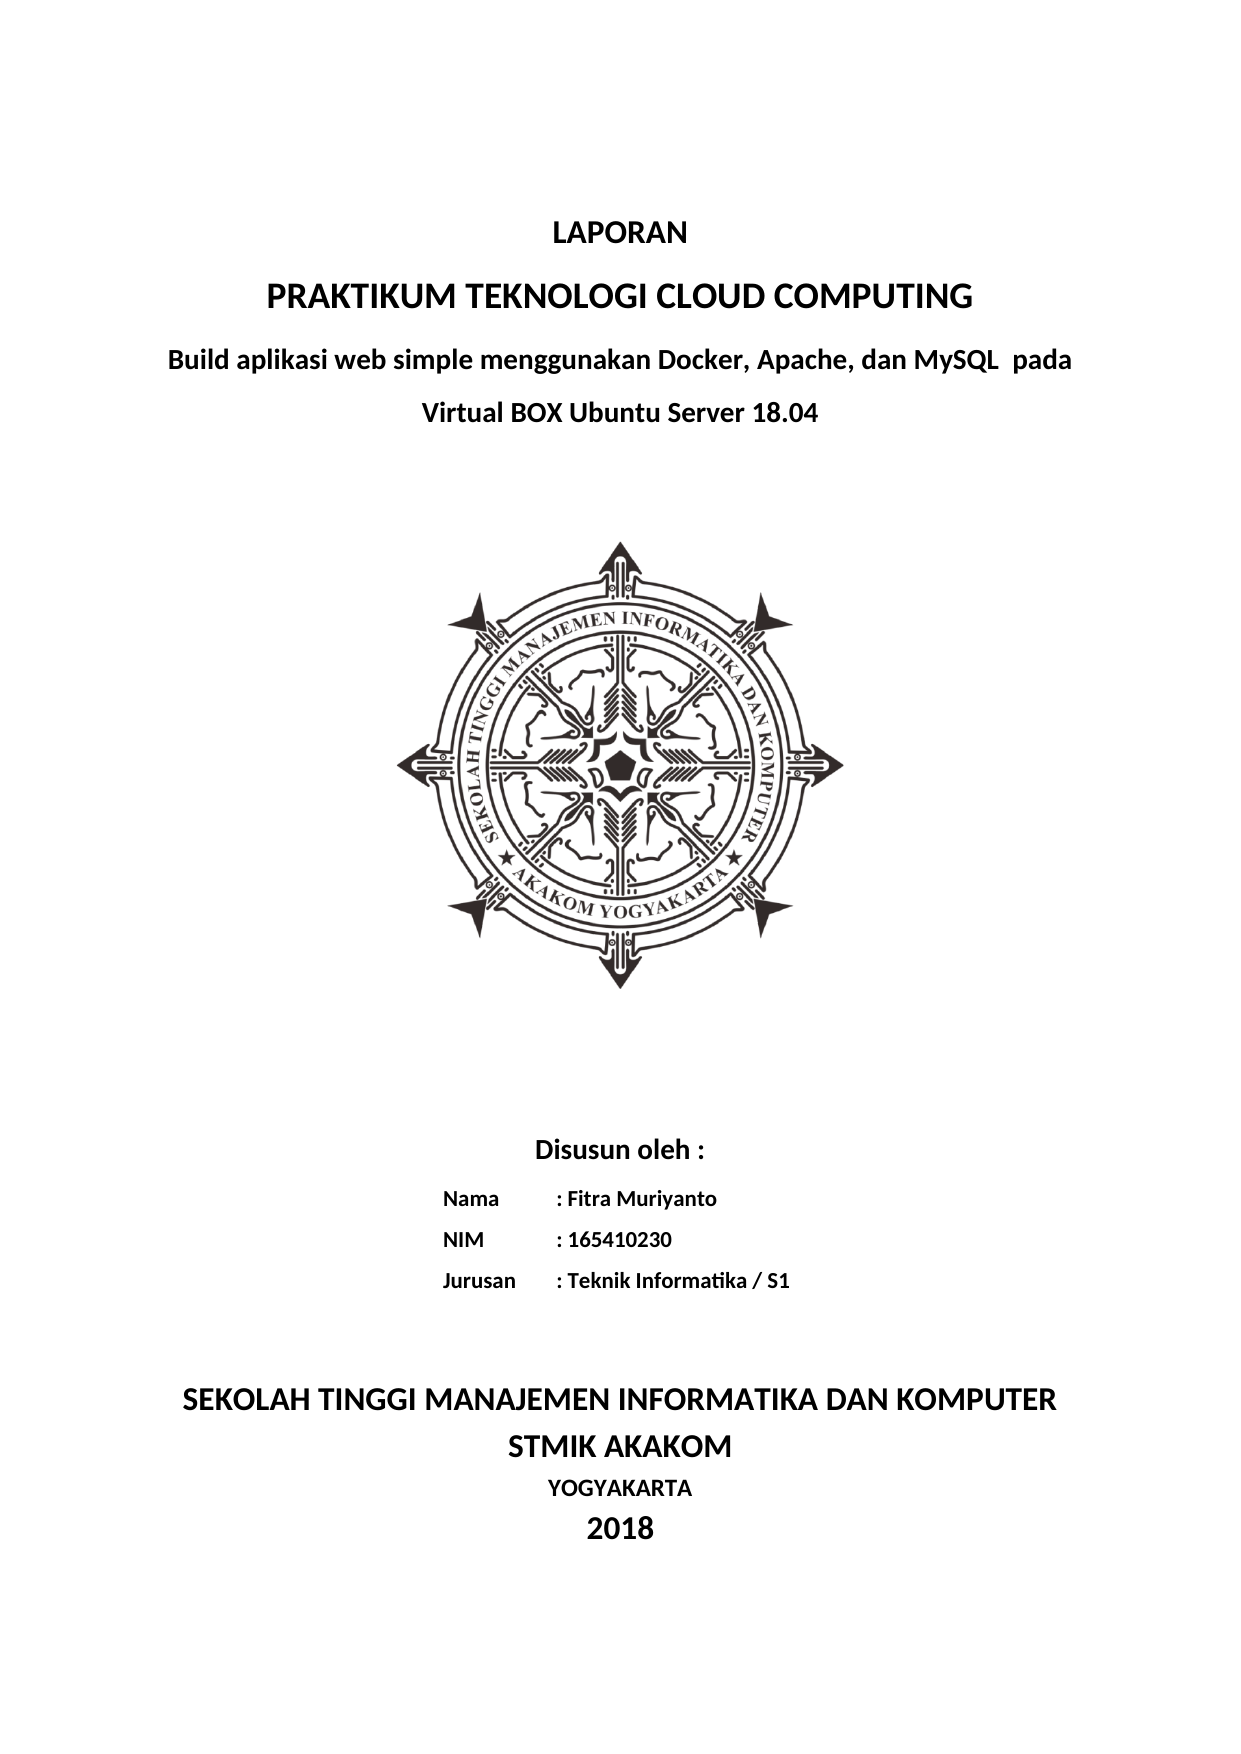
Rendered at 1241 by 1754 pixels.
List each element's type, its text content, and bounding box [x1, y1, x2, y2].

table_cell Jurusan [432, 1267, 545, 1308]
table_cell : 165410230 [545, 1225, 809, 1267]
text Disusun oleh : [150, 1131, 1090, 1166]
picture [396, 541, 844, 989]
table_header Nama [432, 1184, 545, 1225]
table_header : Fitra Muriyanto [545, 1184, 809, 1225]
text SEKOLAH TINGGI MANAJEMEN INFORMATIKA DAN KOMPUTER [150, 1378, 1090, 1419]
text Build aplikasi web simple menggunakan Docker, Apache, dan MySQL pada Virtual BOX Ubuntu Server 18.04 [150, 341, 1090, 430]
table_cell NIM [432, 1225, 545, 1267]
text STMIK AKAKOM [150, 1425, 1090, 1466]
text PRAKTIKUM TEKNOLOGI CLOUD COMPUTING [150, 272, 1090, 318]
table_cell : Teknik Informatika / S1 [545, 1267, 809, 1308]
text YOGYAKARTA [150, 1472, 1090, 1502]
text LAPORAN [150, 211, 1090, 252]
text 2018 [150, 1507, 1090, 1547]
